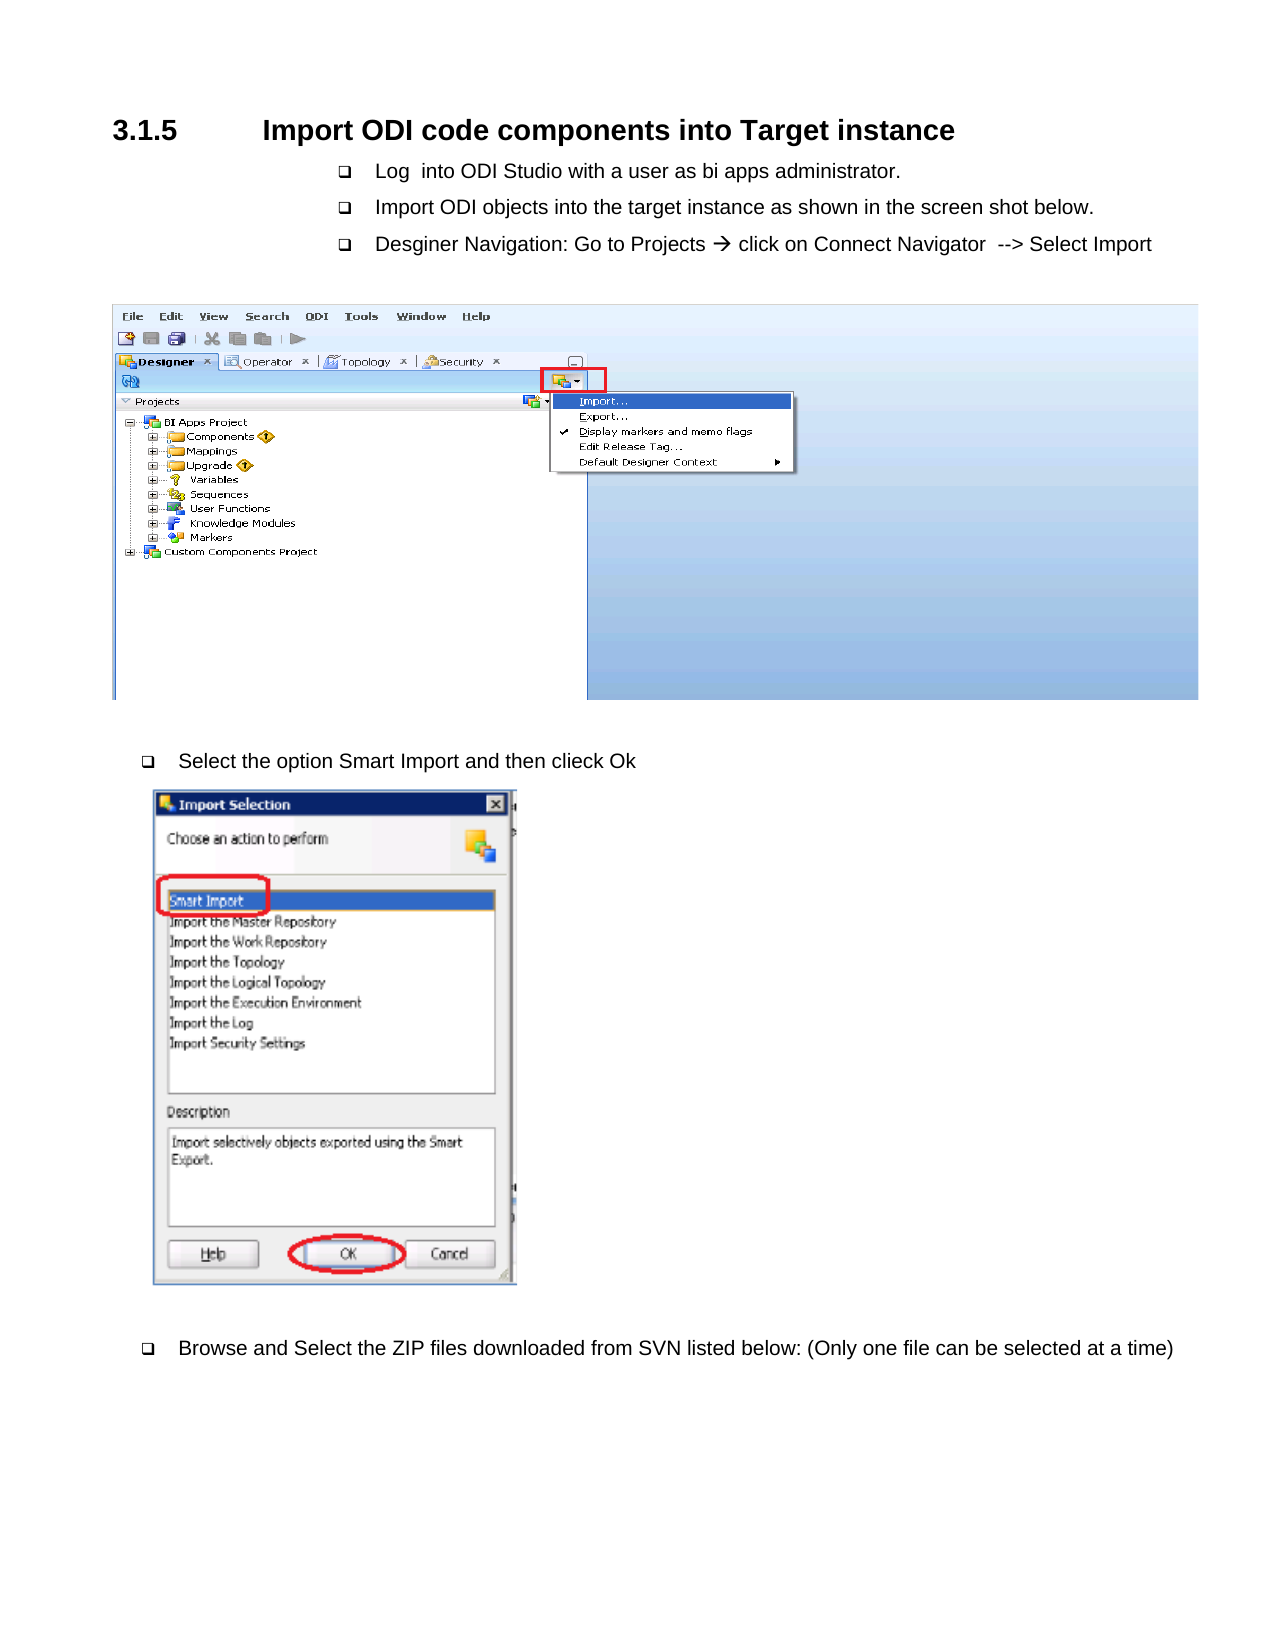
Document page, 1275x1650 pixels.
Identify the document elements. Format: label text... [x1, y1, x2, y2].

picture [150, 785, 518, 1287]
list Import ODI objects into the target instance as shown in the screen shot below. [337, 195, 1200, 219]
subtitle Import ODI code components into Target instance [112, 112, 1200, 146]
list Log into ODI Studio with a user as bi apps administrator. [337, 158, 1200, 182]
picture [112, 304, 1199, 700]
list Desginer Navigation: Go to Projects click on Connect Navigator --> Select Import [337, 231, 1200, 256]
list Select the option Smart Import and then clieck Ok [141, 749, 1200, 773]
list Browse and Select the ZIP files downloaded from SVN listed below: (Only one file can be selected at a time) [141, 1336, 1200, 1360]
